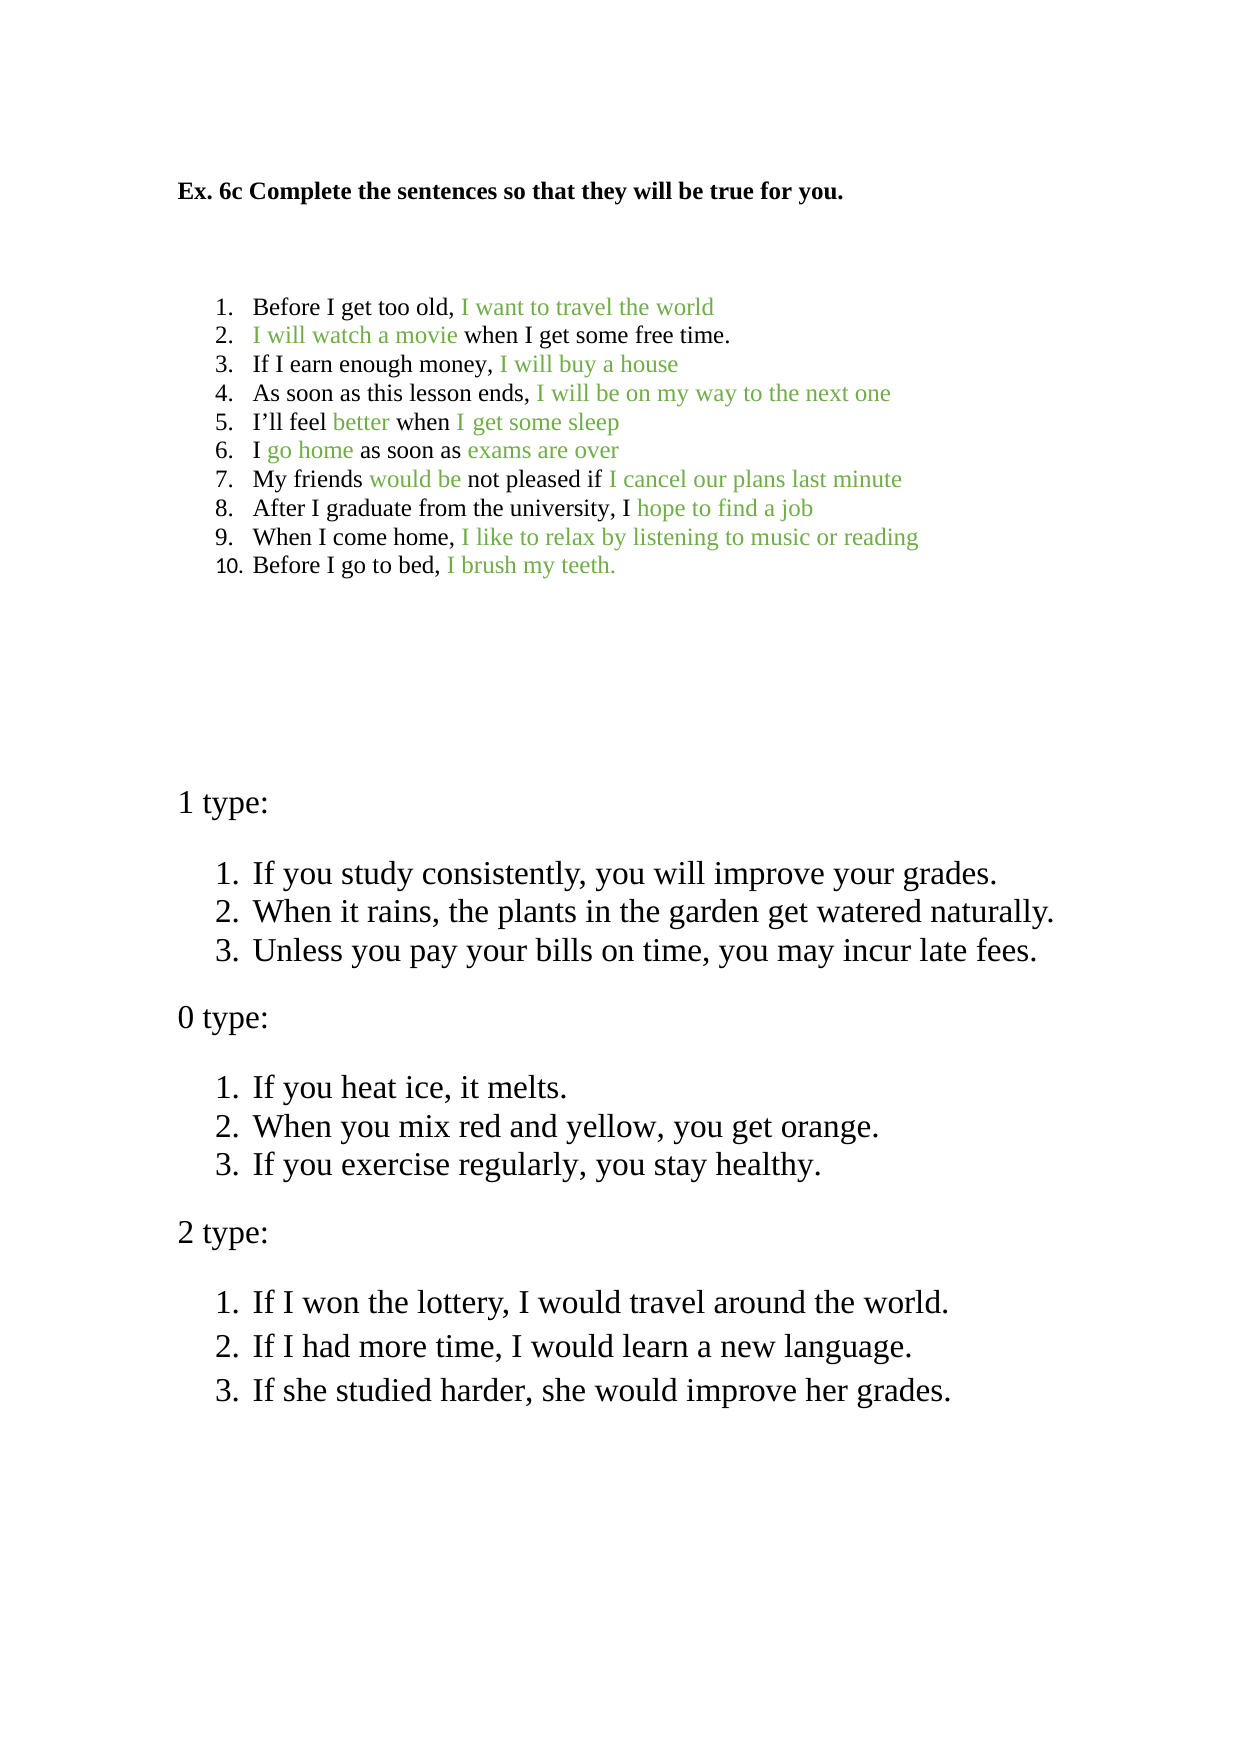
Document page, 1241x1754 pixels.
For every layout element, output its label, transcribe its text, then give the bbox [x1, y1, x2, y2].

list If you exercise regularly, you stay healthy. [215, 1144, 1152, 1183]
list When it rains, the plants in the garden get watered naturally. [215, 891, 1152, 930]
list My friends would be not pleased if I cancel our plans last minute [215, 464, 1152, 493]
list Unless you pay your bills on time, you may incur late fees. [215, 930, 1152, 968]
list When I come home, I like to relax by listening to music or reading [215, 522, 1152, 551]
list After I graduate from the university, I hope to find a job [215, 493, 1152, 522]
list Before I get too old, I want to travel the world [215, 292, 1152, 321]
list If I won the lottery, I would travel around the world. [215, 1282, 1152, 1321]
list Before I go to bed, I brush my teeth. [215, 551, 1152, 580]
list I go home as soon as exams are over [215, 436, 1152, 464]
list If I earn enough money, I will buy a house [215, 349, 1152, 378]
list If you study consistently, you will improve your grades. [215, 853, 1152, 891]
list I will watch a movie when I get some free time. [215, 321, 1152, 349]
subtitle 1 type: [177, 783, 1152, 821]
list As soon as this lesson ends, I will be on my way to the next one [215, 378, 1152, 407]
text Ex. 6c Complete the sentences so that they will be true for you. [177, 176, 1152, 205]
list If I had more time, I would learn a new language. [215, 1327, 1152, 1365]
list When you mix red and yellow, you get orange. [215, 1106, 1152, 1144]
list I’ll feel better when I get some sleep [215, 407, 1152, 436]
list If she studied harder, she would improve her grades. [215, 1371, 1152, 1409]
subtitle 0 type: [177, 997, 1152, 1036]
subtitle 2 type: [177, 1212, 1152, 1250]
list If you heat ice, it melts. [215, 1068, 1152, 1106]
